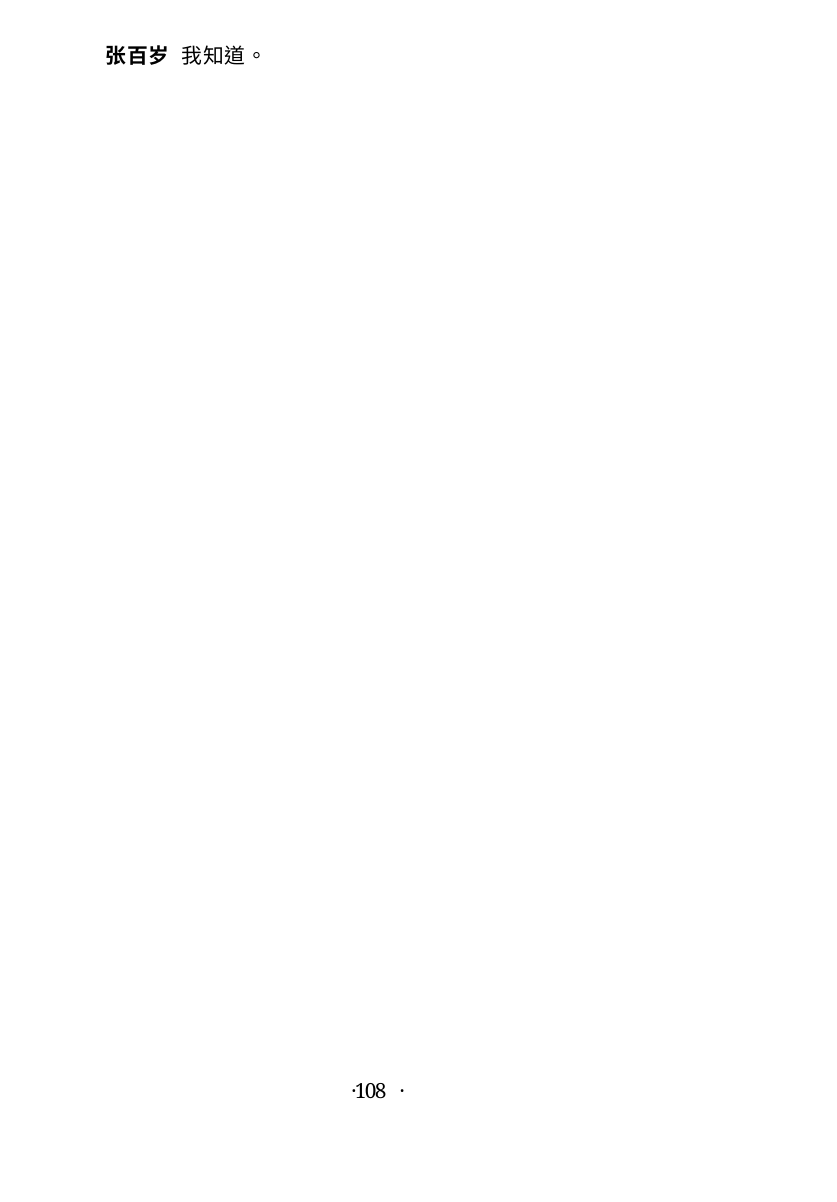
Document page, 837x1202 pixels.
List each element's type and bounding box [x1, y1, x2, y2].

text [105, 42, 470, 70]
